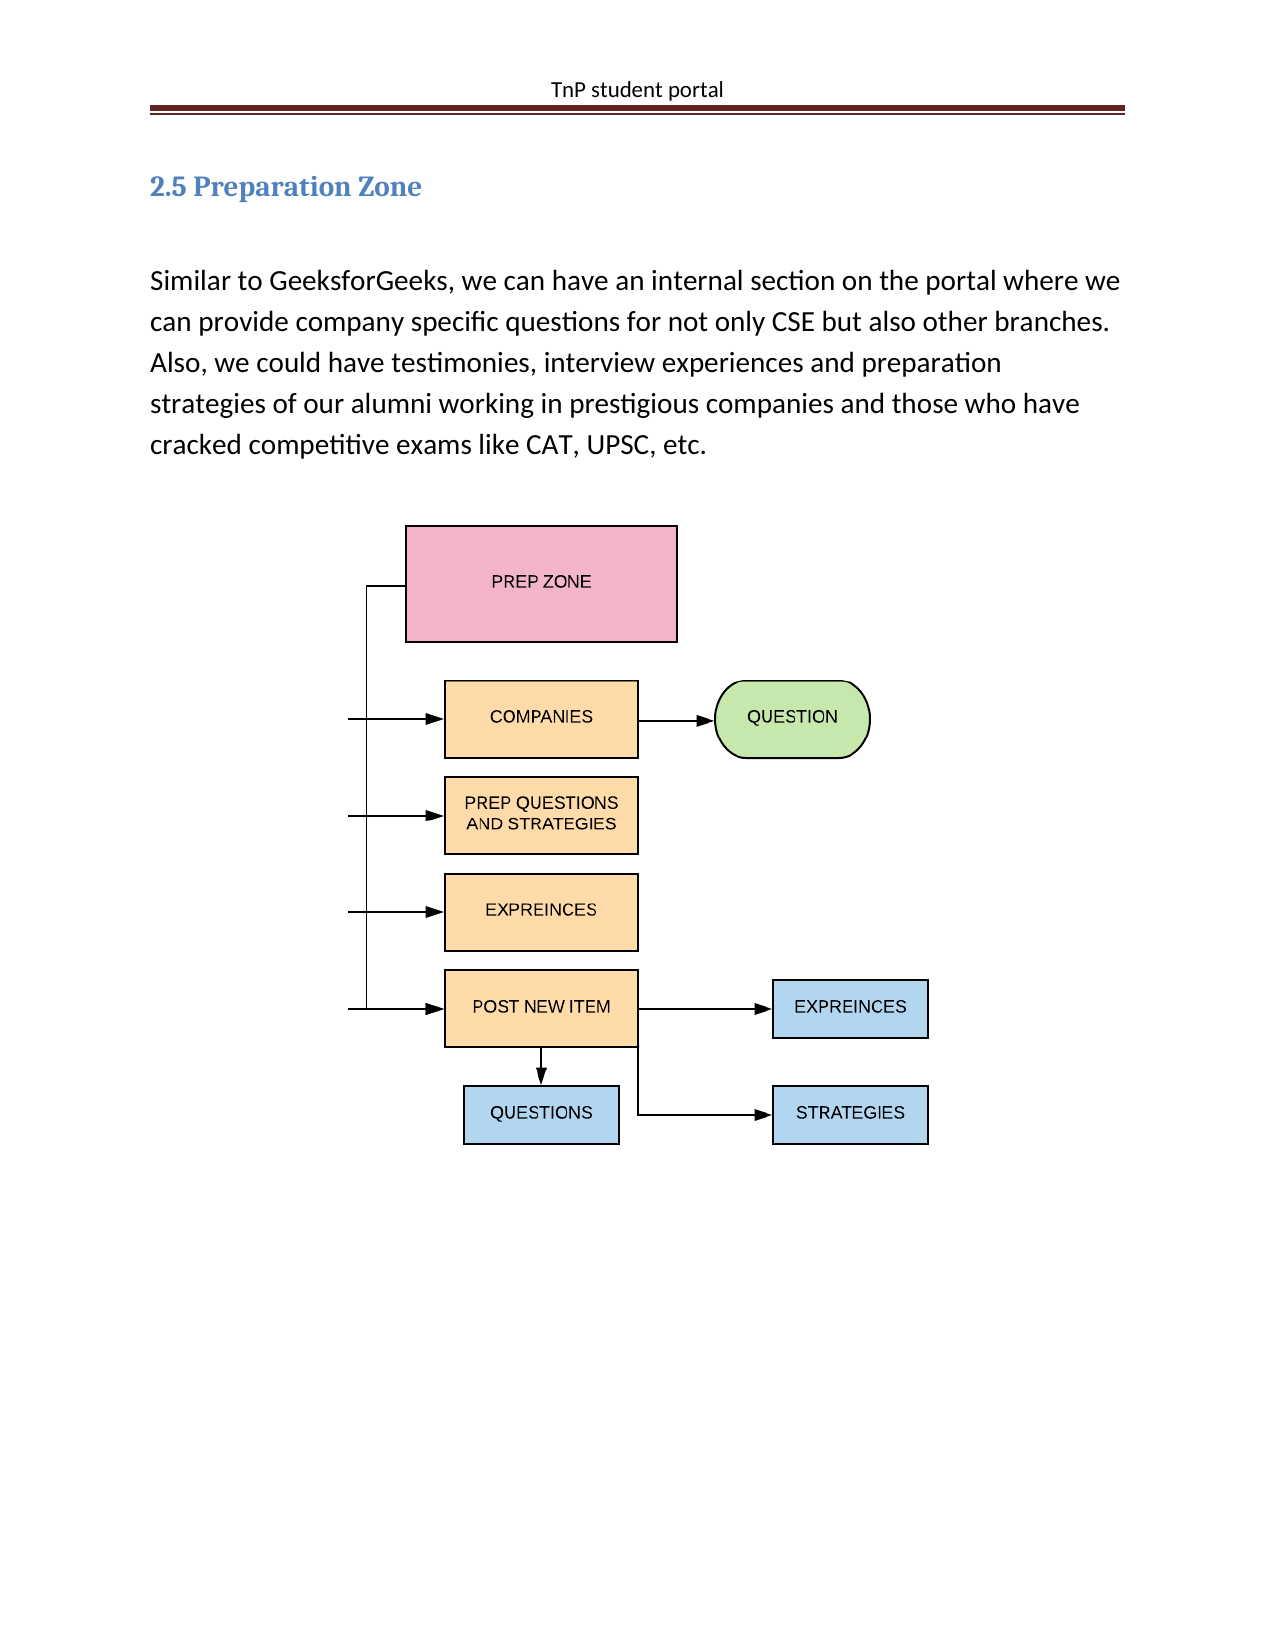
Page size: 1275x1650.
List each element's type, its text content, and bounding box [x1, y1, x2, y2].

picture [309, 487, 966, 1182]
text Similar to GeeksforGeeks, we can have an internal section on the portal where we can provide company speciﬁc questions for not only CSE but also other branches. Also, we could have testimonies, interview experiences and preparation strategies of our alumni working in prestigious companies and those who have cracked competitive exams like CAT, UPSC, etc. [150, 262, 1125, 461]
subtitle 2.5 Preparation Zone [150, 171, 1125, 204]
